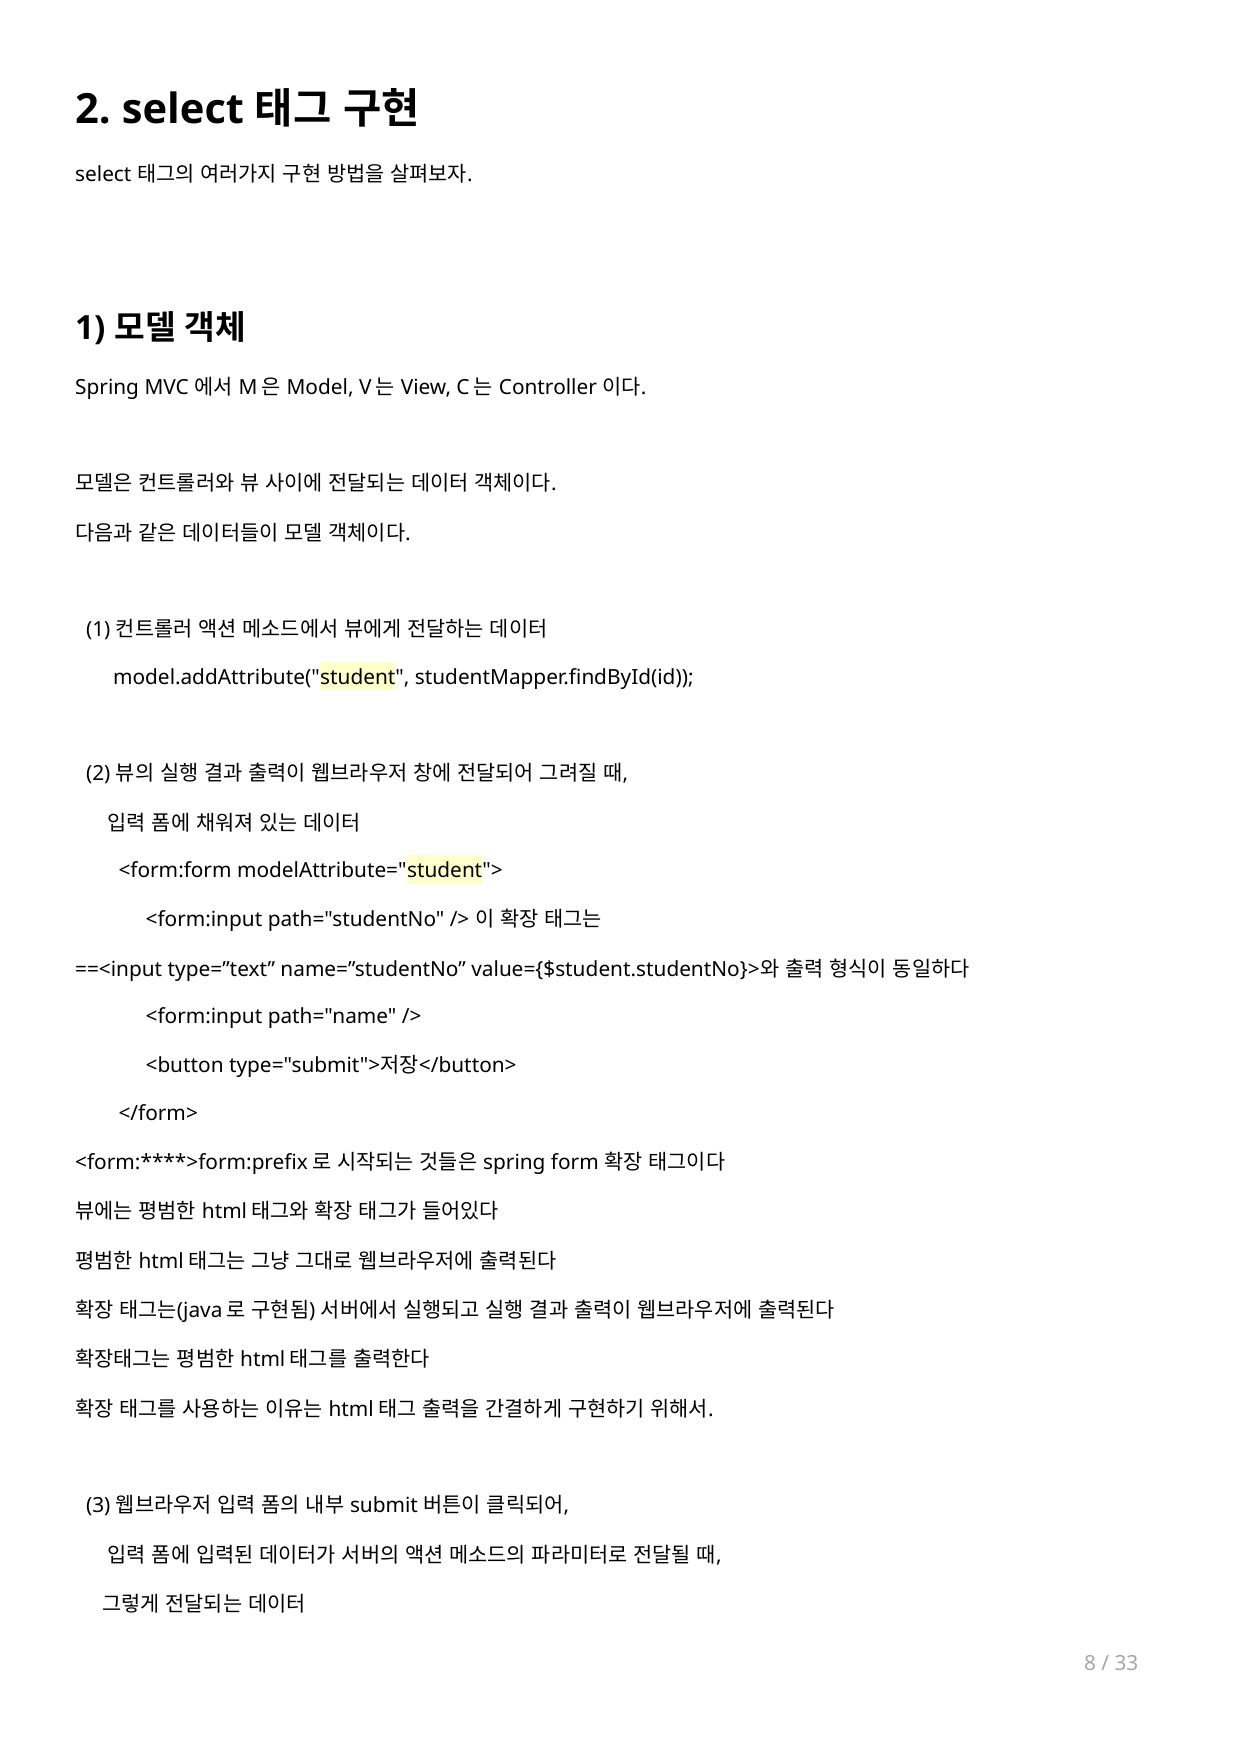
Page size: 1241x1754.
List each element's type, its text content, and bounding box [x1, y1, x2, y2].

text model.addAttribute("student", studentMapper.findById(id)); [75, 662, 320, 690]
text 확장태그는 평범한 html태그를 출력한다 [75, 1343, 1165, 1373]
text 확장 태그를 사용하는 이유는 html태그 출력을 간결하게 구현하기 위해서. [75, 1392, 1165, 1422]
text 뷰에는 평범한 html태그와 확장 태그가 들어있다 [75, 1194, 1165, 1225]
text <form:form modelAttribute="student"> [482, 855, 1165, 884]
text Spring MVC 에서 M은 Model, V는 View, C는 Controller 이다. [75, 370, 1165, 400]
text <form:form modelAttribute="student"> [75, 855, 407, 884]
text <form:input path="studentNo" /> 이 확장 태그는 [75, 902, 1165, 933]
subtitle select 태그 구현 [75, 75, 1165, 136]
text model.addAttribute("student", studentMapper.findById(id)); [395, 662, 1165, 690]
text <button type="submit">저장</button> [75, 1048, 1165, 1079]
text </form> [75, 1098, 1165, 1126]
text <form:****>form:prefix로 시작되는 것들은 spring form 확장 태그이다 [75, 1145, 1165, 1176]
text ==<input type=”text” name=”studentNo” value={$student.studentNo}>와 출력 형식이 동일하다 [75, 952, 1165, 982]
text select 태그의 여러가지 구현 방법을 살펴보자. [75, 157, 1165, 187]
text (1) 컨트롤러 액션 메소드에서 뷰에게 전달하는 데이터 [75, 613, 1165, 643]
text 입력 폼에 입력된 데이터가 서버의 액션 메소드의 파라미터로 전달될 때, [75, 1538, 1165, 1568]
text 확장 태그는(java로 구현됨) 서버에서 실행되고 실행 결과 출력이 웹브라우저에 출력된다 [75, 1293, 1165, 1324]
text 그렇게 전달되는 데이터 [75, 1587, 1165, 1618]
subtitle 모델 객체 [75, 301, 1165, 349]
text 모델은 컨트롤러와 뷰 사이에 전달되는 데이터 객체이다. [75, 467, 1165, 497]
text 입력 폼에 채워져 있는 데이터 [75, 806, 1165, 836]
text (2) 뷰의 실행 결과 출력이 웹브라우저 창에 전달되어 그려질 때, [75, 757, 1165, 787]
text (3) 웹브라우저 입력 폼의 내부 submit 버튼이 클릭되어, [75, 1489, 1165, 1519]
text 평범한 html태그는 그냥 그대로 웹브라우저에 출력된다 [75, 1244, 1165, 1274]
text <form:input path="name" /> [75, 1001, 1165, 1030]
text 다음과 같은 데이터들이 모델 객체이다. [75, 516, 1165, 546]
